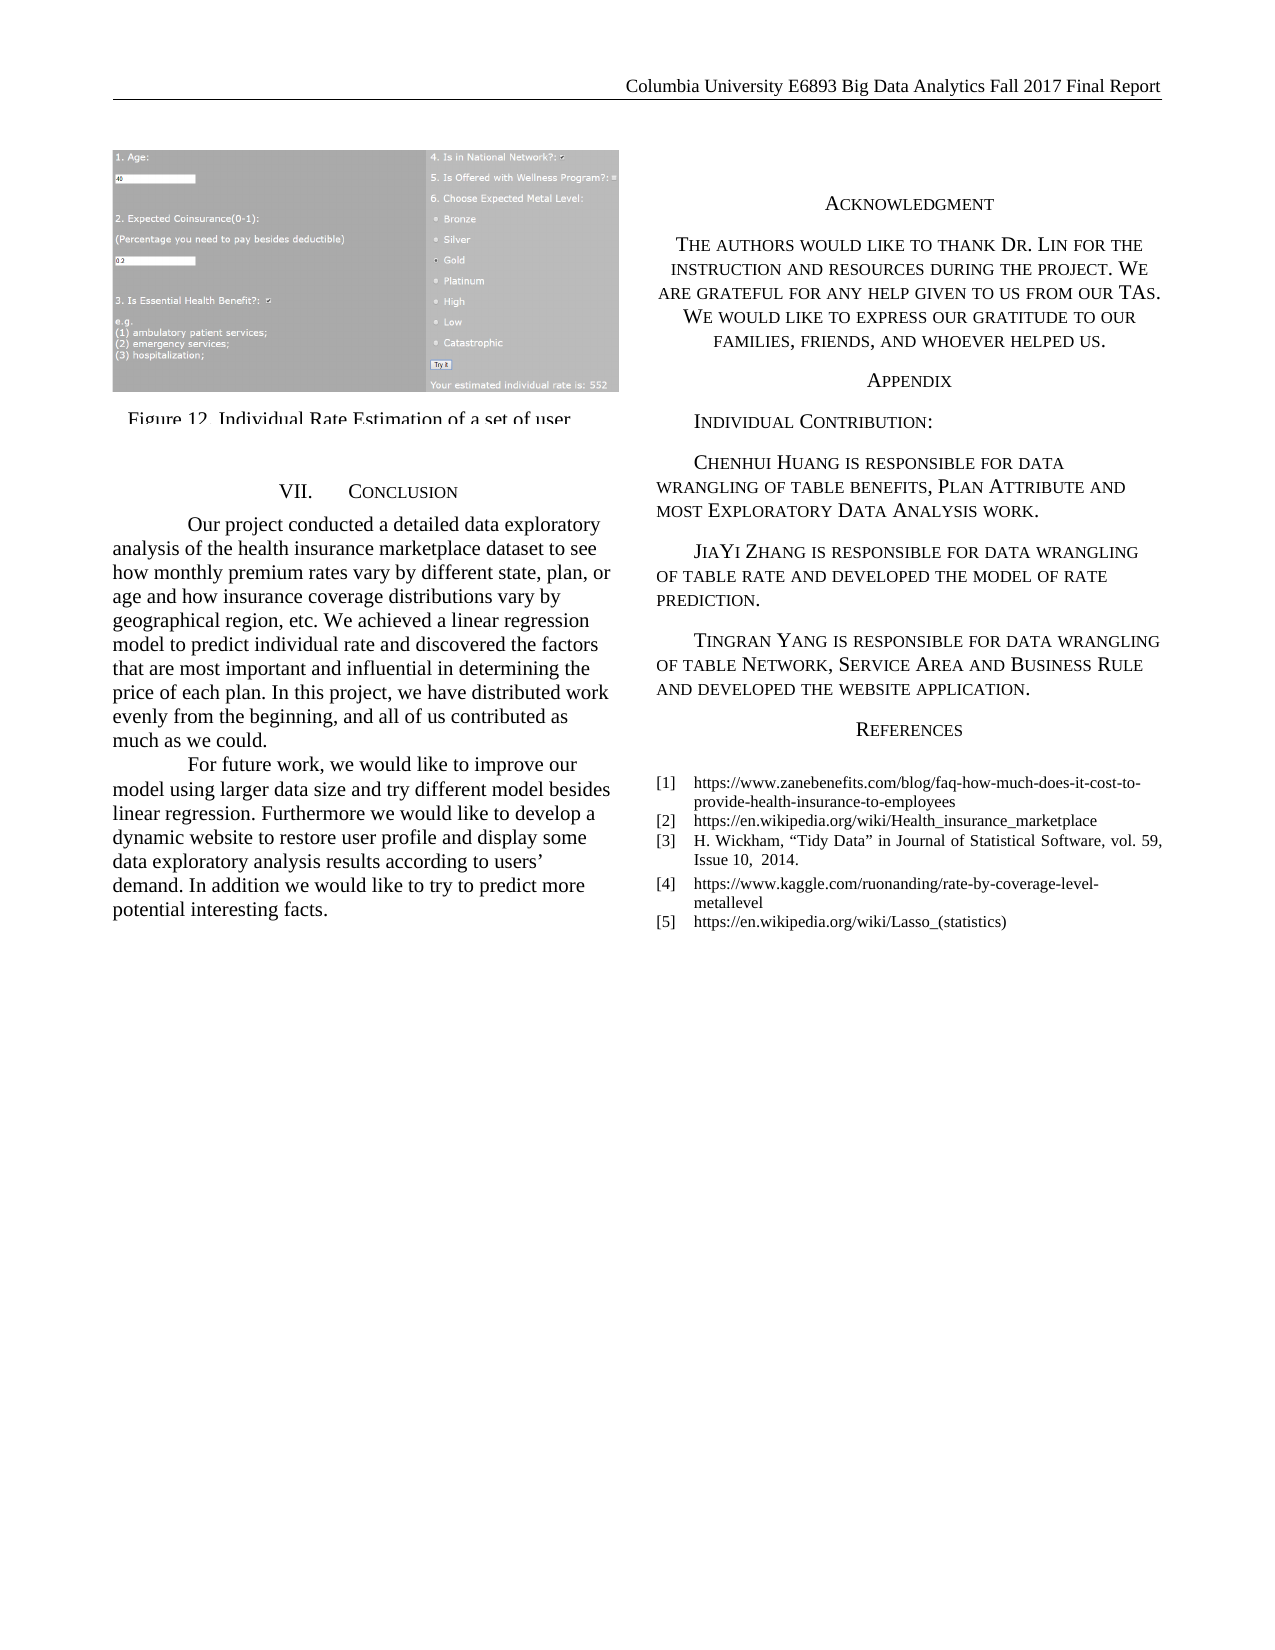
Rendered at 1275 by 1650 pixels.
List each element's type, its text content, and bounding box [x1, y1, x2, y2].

text Individual Contribution: [656, 409, 1162, 433]
text For future work, we would like to improve our model using larger data size and try different model besides linear regression. Furthermore we would like to develop a dynamic website to restore user profile and display some data exploratory analysis results according to users’ demand. In addition we would like to try to predict more potential interesting facts. [112, 752, 619, 921]
text Appendix [656, 368, 1162, 392]
list https://en.wikipedia.org/wiki/Lasso_(statistics) [656, 912, 1162, 931]
list https://www.zanebenefits.com/blog/faq-how-much-does-it-cost-to-provide-health-insurance-to-employees [656, 773, 1162, 811]
list Conclusion [112, 479, 619, 503]
text Acknowledgment [656, 191, 1162, 215]
text References [656, 716, 1162, 741]
text The authors would like to thank Dr. Lin for the instruction and resources during the project. We are grateful for any help given to us from our TAs. We would like to express our gratitude to our families, friends, and whoever helped us. [656, 231, 1162, 352]
picture [112, 150, 619, 392]
text JiaYi Zhang is responsible for data wrangling of table rate and developed the model of rate prediction. [656, 539, 1162, 611]
list https://en.wikipedia.org/wiki/Health_insurance_marketplace [656, 811, 1162, 830]
text Tingran Yang is responsible for data wrangling of table Network, Service Area and Business Rule and developed the website application. [656, 628, 1162, 700]
text Chenhui Huang is responsible for data wrangling of table benefits, Plan Attribute and most Exploratory Data Analysis work. [656, 450, 1162, 522]
text Our project conducted a detailed data exploratory analysis of the health insurance marketplace dataset to see how monthly premium rates vary by different state, plan, or age and how insurance coverage distributions vary by geographical region, etc. We achieved a linear regression model to predict individual rate and discovered the factors that are most important and influential in determining the price of each plan. In this project, we have distributed work evenly from the beginning, and all of us contributed as much as we could. [112, 512, 619, 752]
list https://www.kaggle.com/ruonanding/rate-by-coverage-level-metallevel [656, 874, 1162, 912]
list H. Wickham, “Tidy Data” in Journal of Statistical Software, vol. 59, Issue 10, 2014. [656, 830, 1162, 869]
